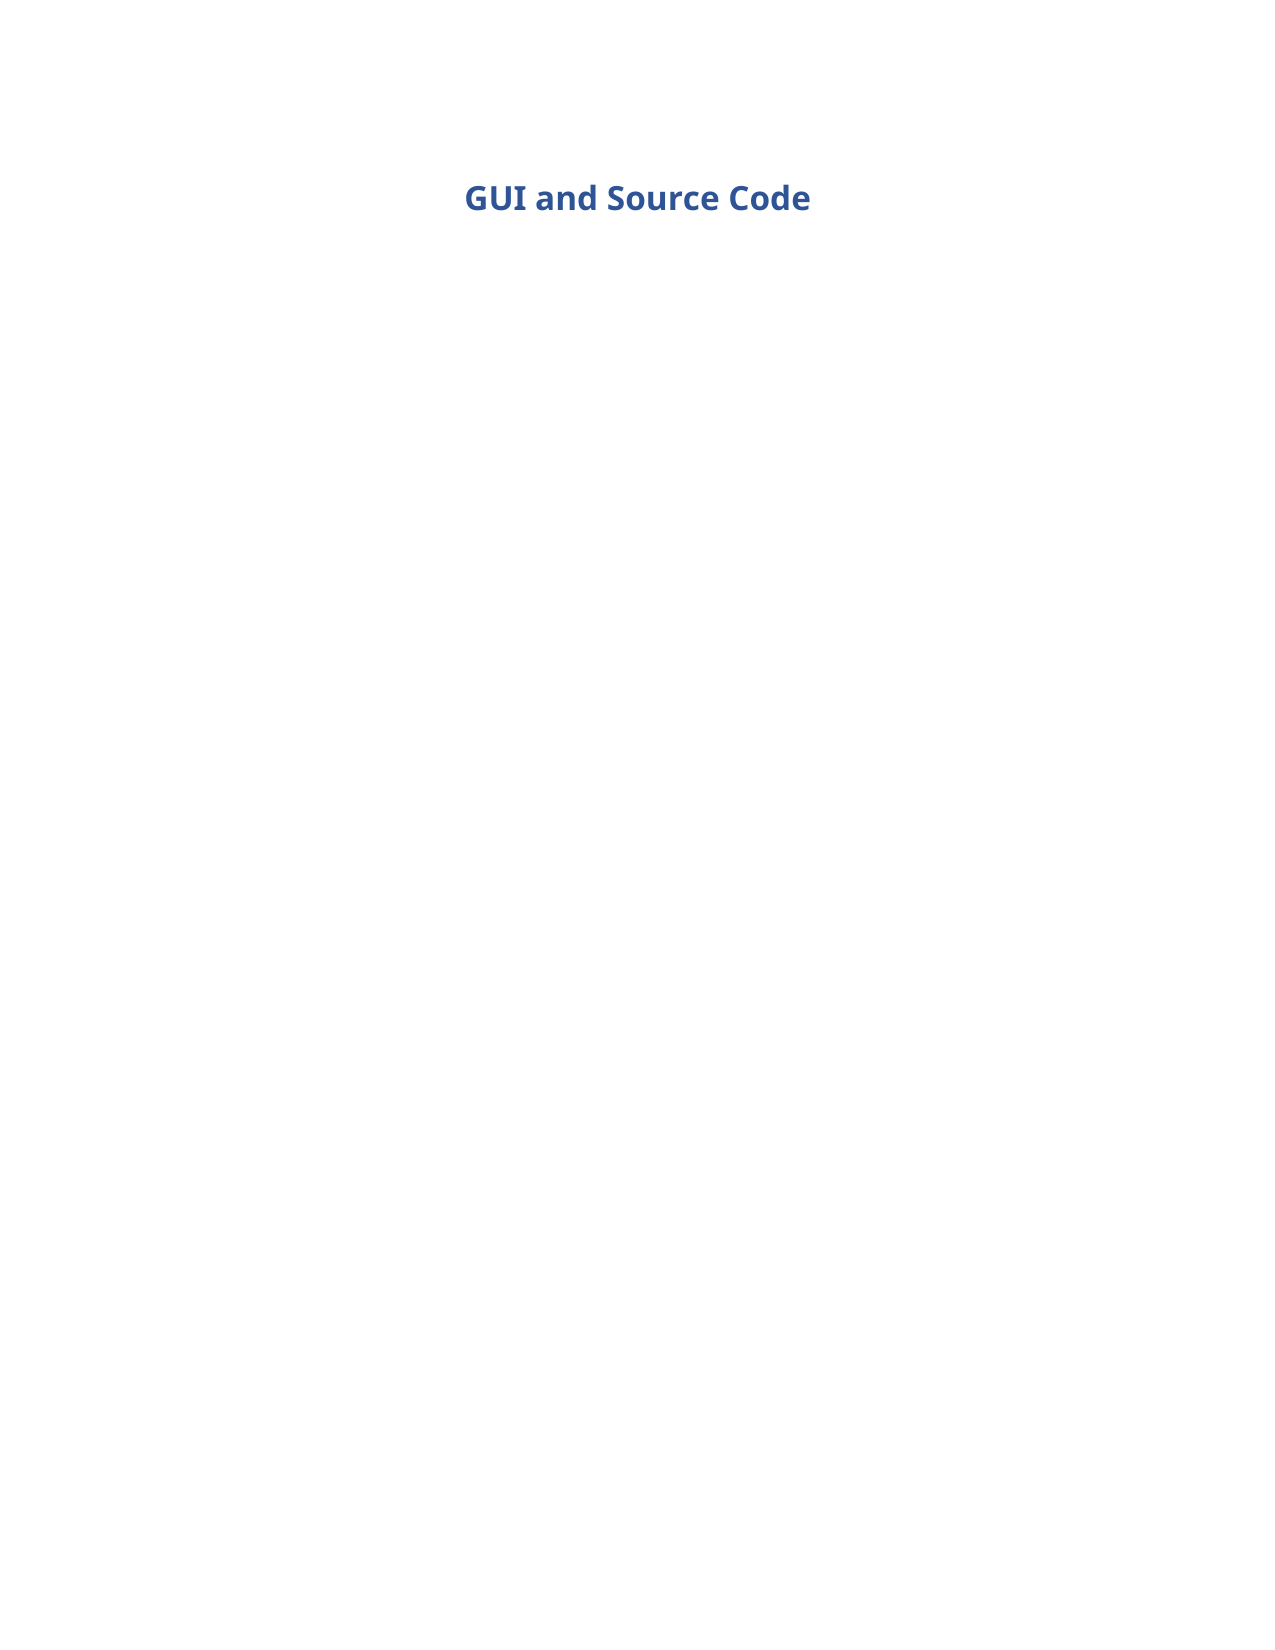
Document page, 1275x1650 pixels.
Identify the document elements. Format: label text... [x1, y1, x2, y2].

subtitle GUI and Source Code [150, 175, 1125, 220]
